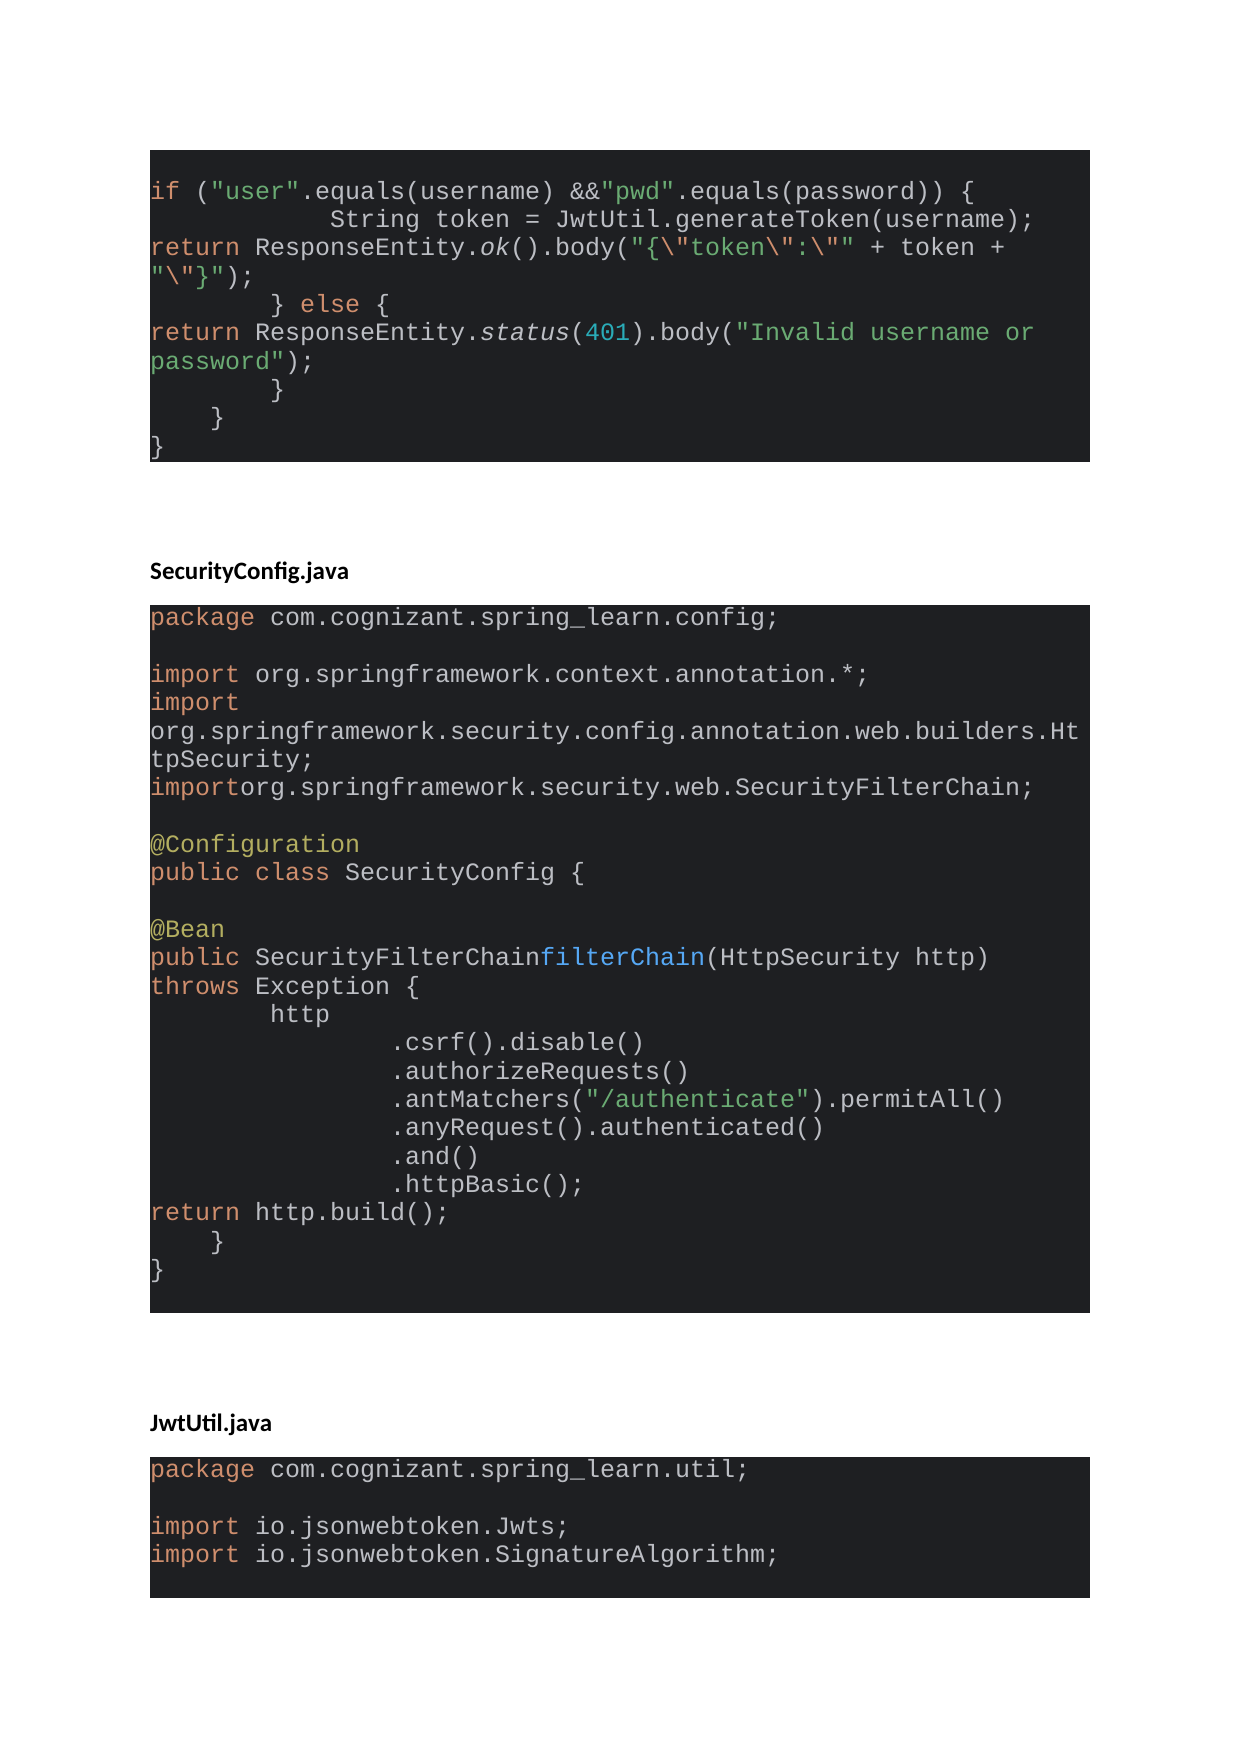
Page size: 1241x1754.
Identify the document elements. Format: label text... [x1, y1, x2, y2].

text JwtUtil.java [150, 1407, 1090, 1438]
text package com.cognizant.spring_learn.config; import org.springframework.context.annotation.*; import org.springframework.security.config.annotation.web.builders.HttpSecurity; importorg.springframework.security.web.SecurityFilterChain; @Configuration public class SecurityConfig { @Bean public SecurityFilterChainfilterChain(HttpSecurity http) throws Exception { http .csrf().disable() .authorizeRequests() .antMatchers("/authenticate").permitAll() .anyRequest().authenticated() .and() .httpBasic(); return http.build(); } } [150, 605, 1090, 1285]
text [150, 150, 1090, 462]
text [150, 1457, 1090, 1598]
text SecurityConfig.java [150, 555, 1090, 586]
